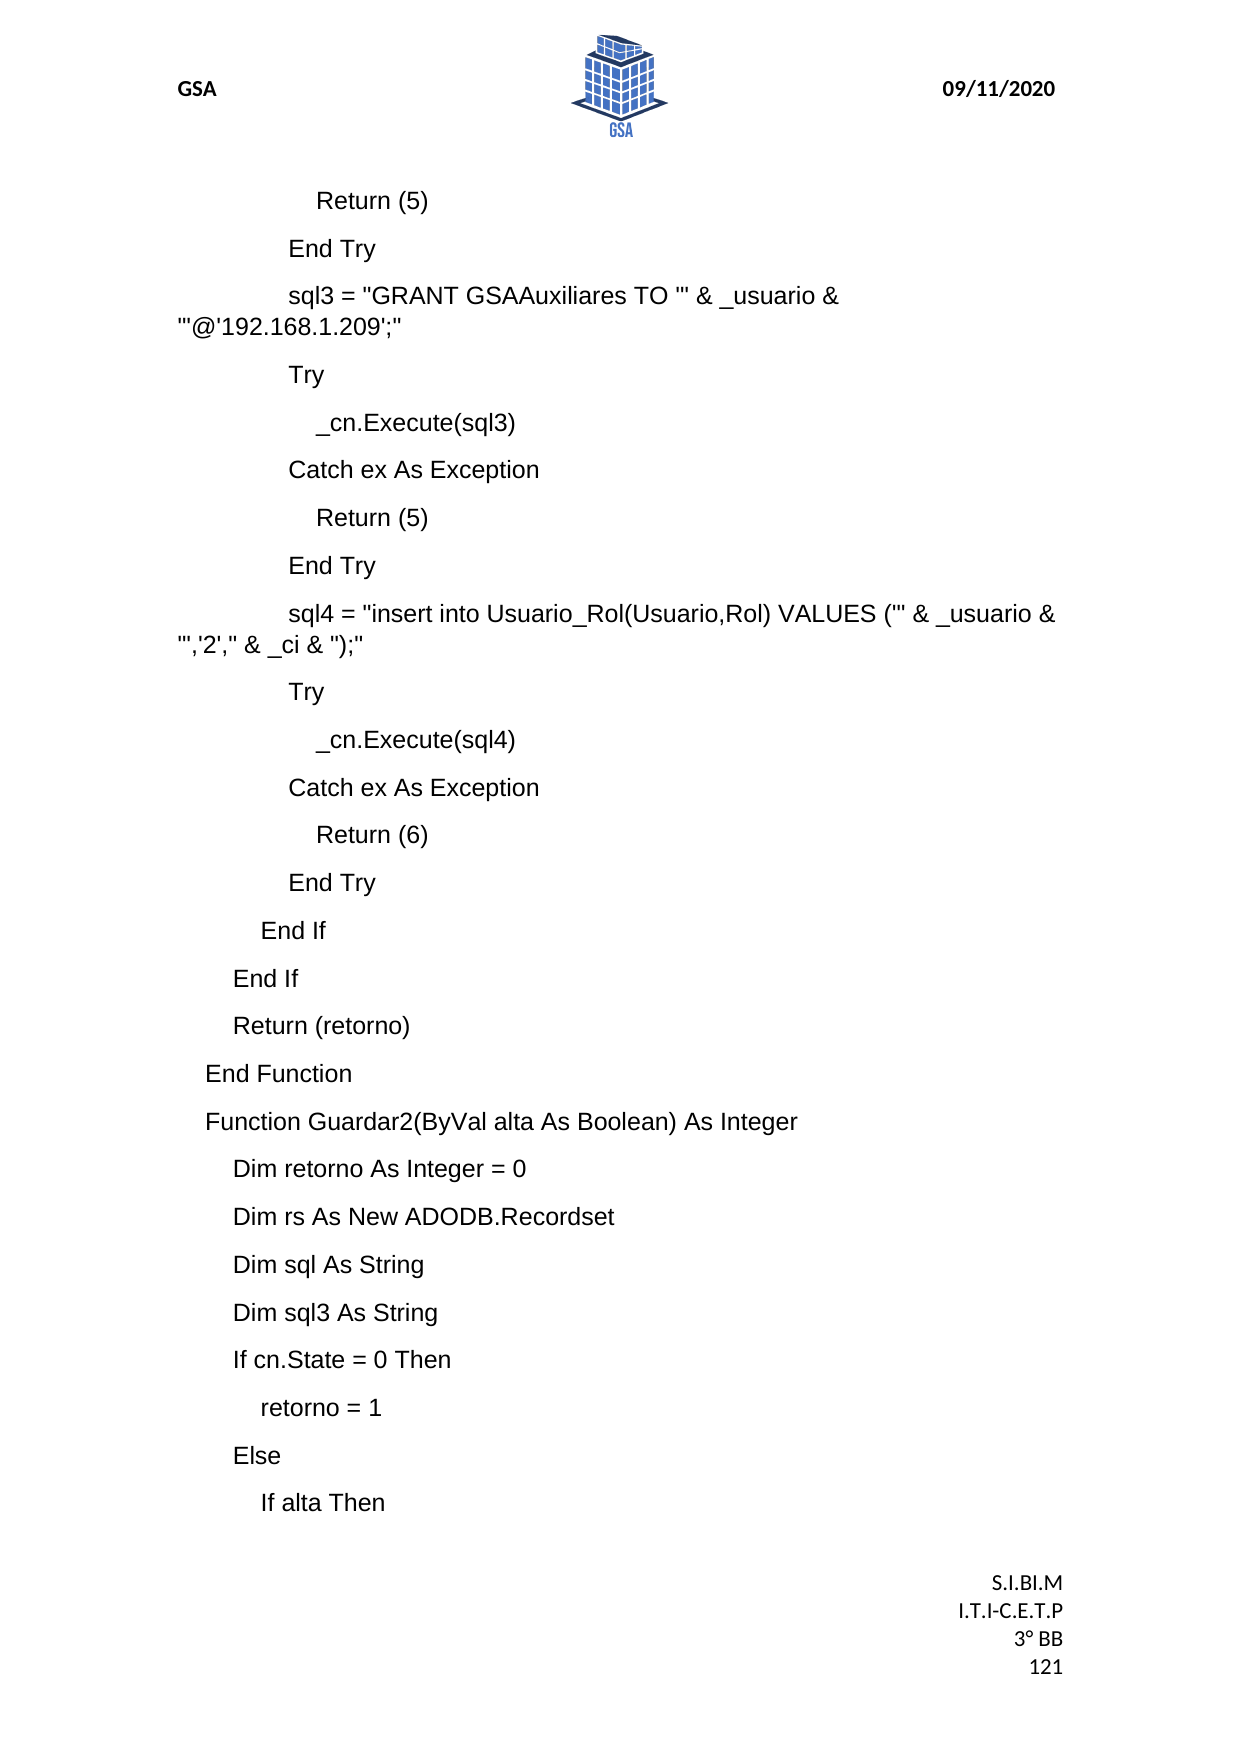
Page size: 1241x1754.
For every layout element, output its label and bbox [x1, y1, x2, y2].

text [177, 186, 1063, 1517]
picture [568, 34, 672, 138]
